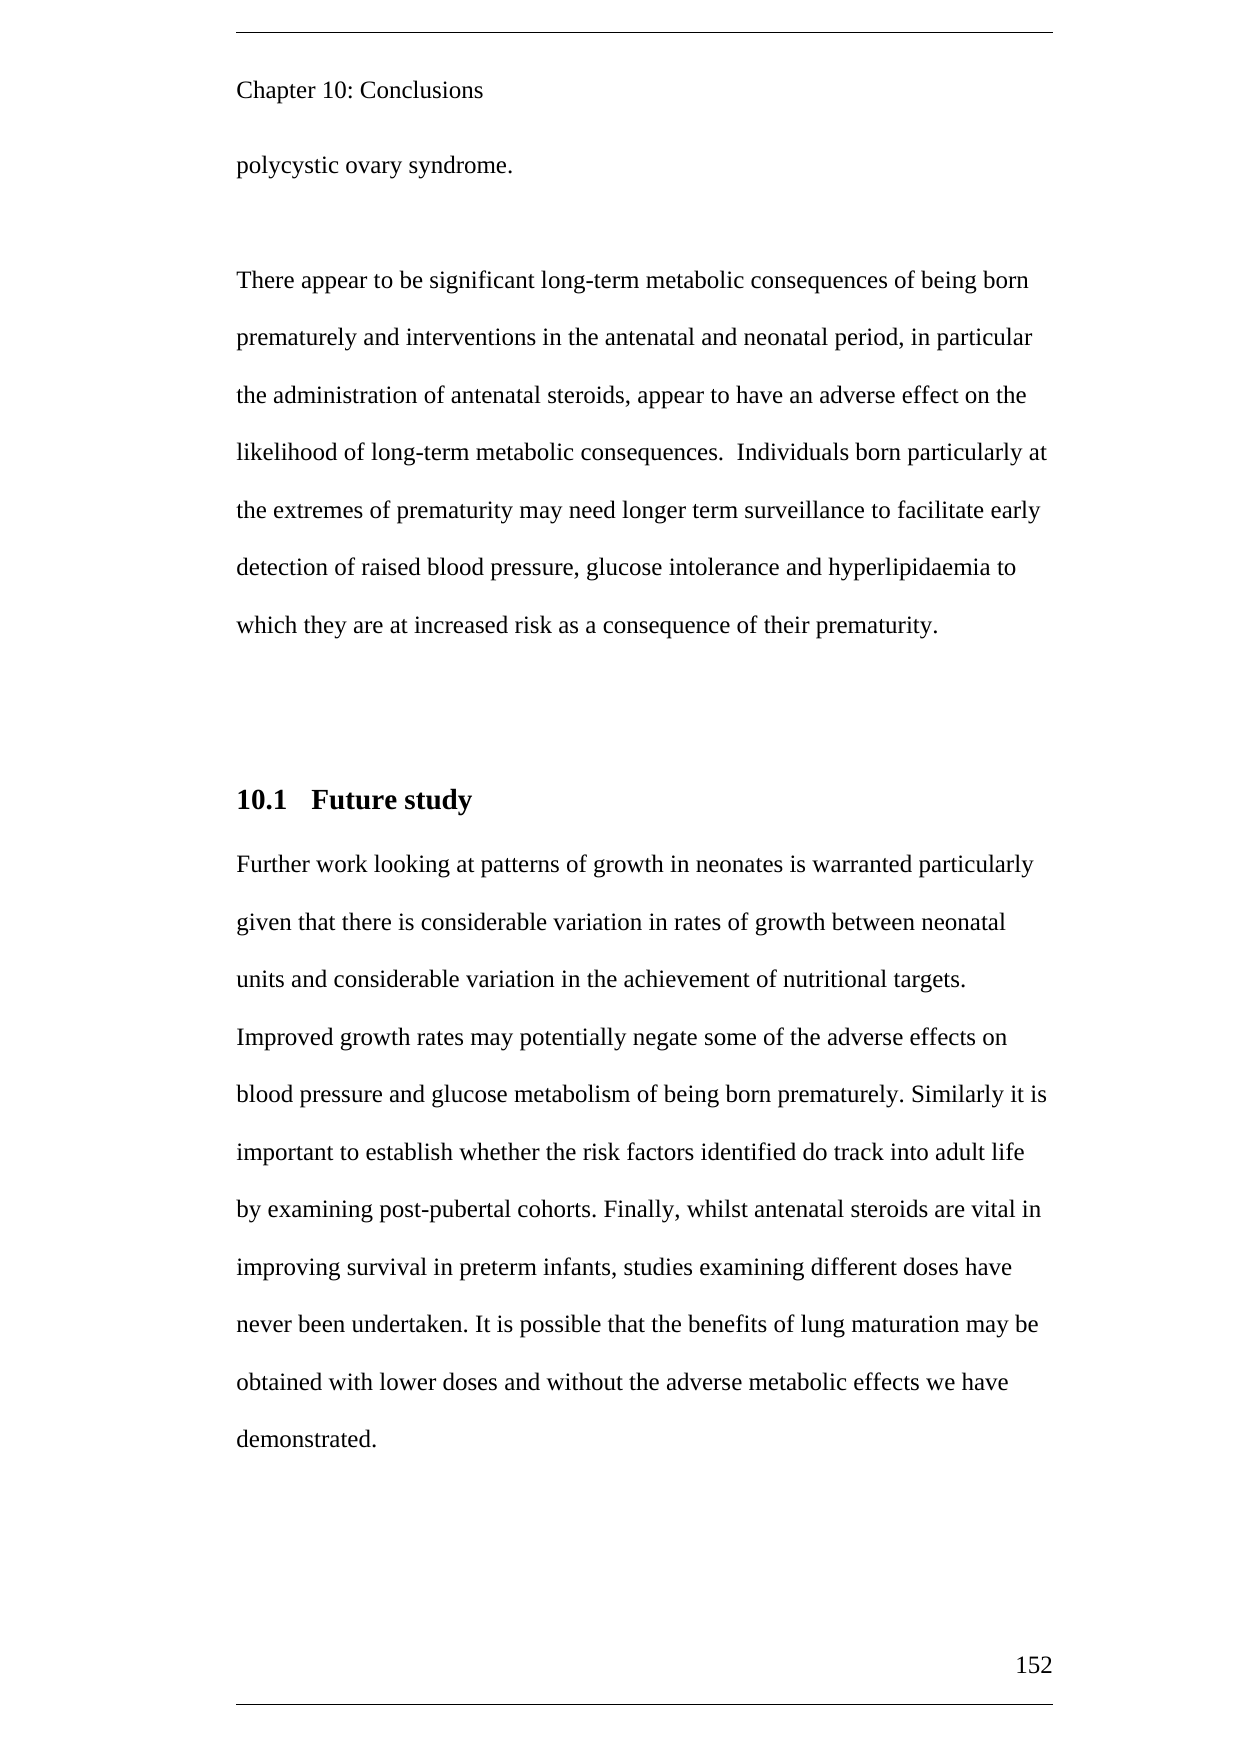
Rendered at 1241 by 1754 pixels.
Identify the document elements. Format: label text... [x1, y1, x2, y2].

text There appear to be significant long-term metabolic consequences of being born prematurely and interventions in the antenatal and neonatal period, in particular the administration of antenatal steroids, appear to have an adverse effect on the likelihood of long-term metabolic consequences. Individuals born particularly at the extremes of prematurity may need longer term surveillance to facilitate early detection of raised blood pressure, glucose intolerance and hyperlipidaemia to which they are at increased risk as a consequence of their prematurity. [236, 265, 1053, 639]
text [236, 150, 1053, 179]
subtitle 10.1 Future study [236, 782, 1053, 816]
text Further work looking at patterns of growth in neonates is warranted particularly given that there is considerable variation in rates of growth between neonatal units and considerable variation in the achievement of nutritional targets. Improved growth rates may potentially negate some of the adverse effects on blood pressure and glucose metabolism of being born prematurely. Similarly it is important to establish whether the risk factors identified do track into adult life by examining post-pubertal cohorts. Finally, whilst antenatal steroids are vital in improving survival in preterm infants, studies examining different doses have never been undertaken. It is possible that the benefits of lung maturation may be obtained with lower doses and without the adverse metabolic effects we have demonstrated. [236, 849, 1053, 1453]
